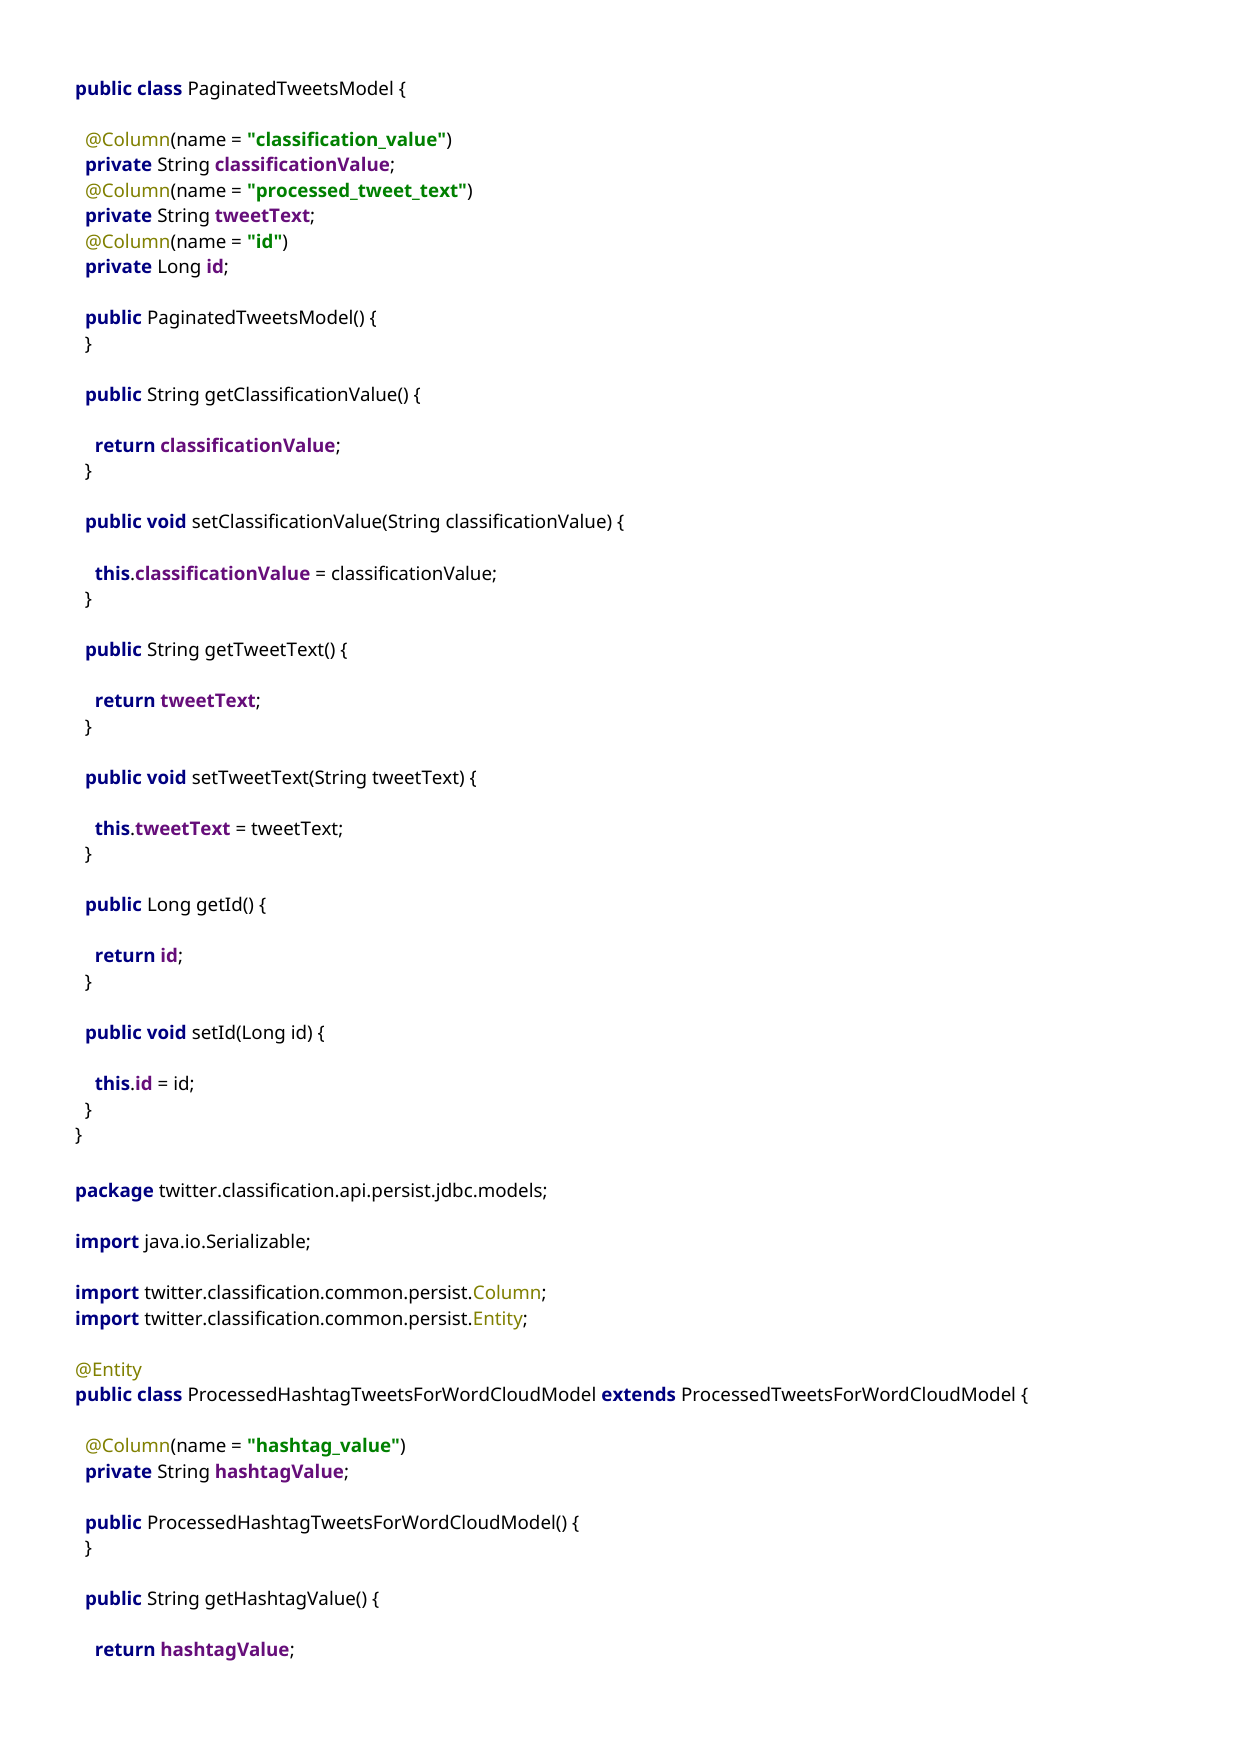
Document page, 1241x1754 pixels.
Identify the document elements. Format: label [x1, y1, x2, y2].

text [75, 75, 1165, 1147]
text [75, 1177, 1165, 1662]
